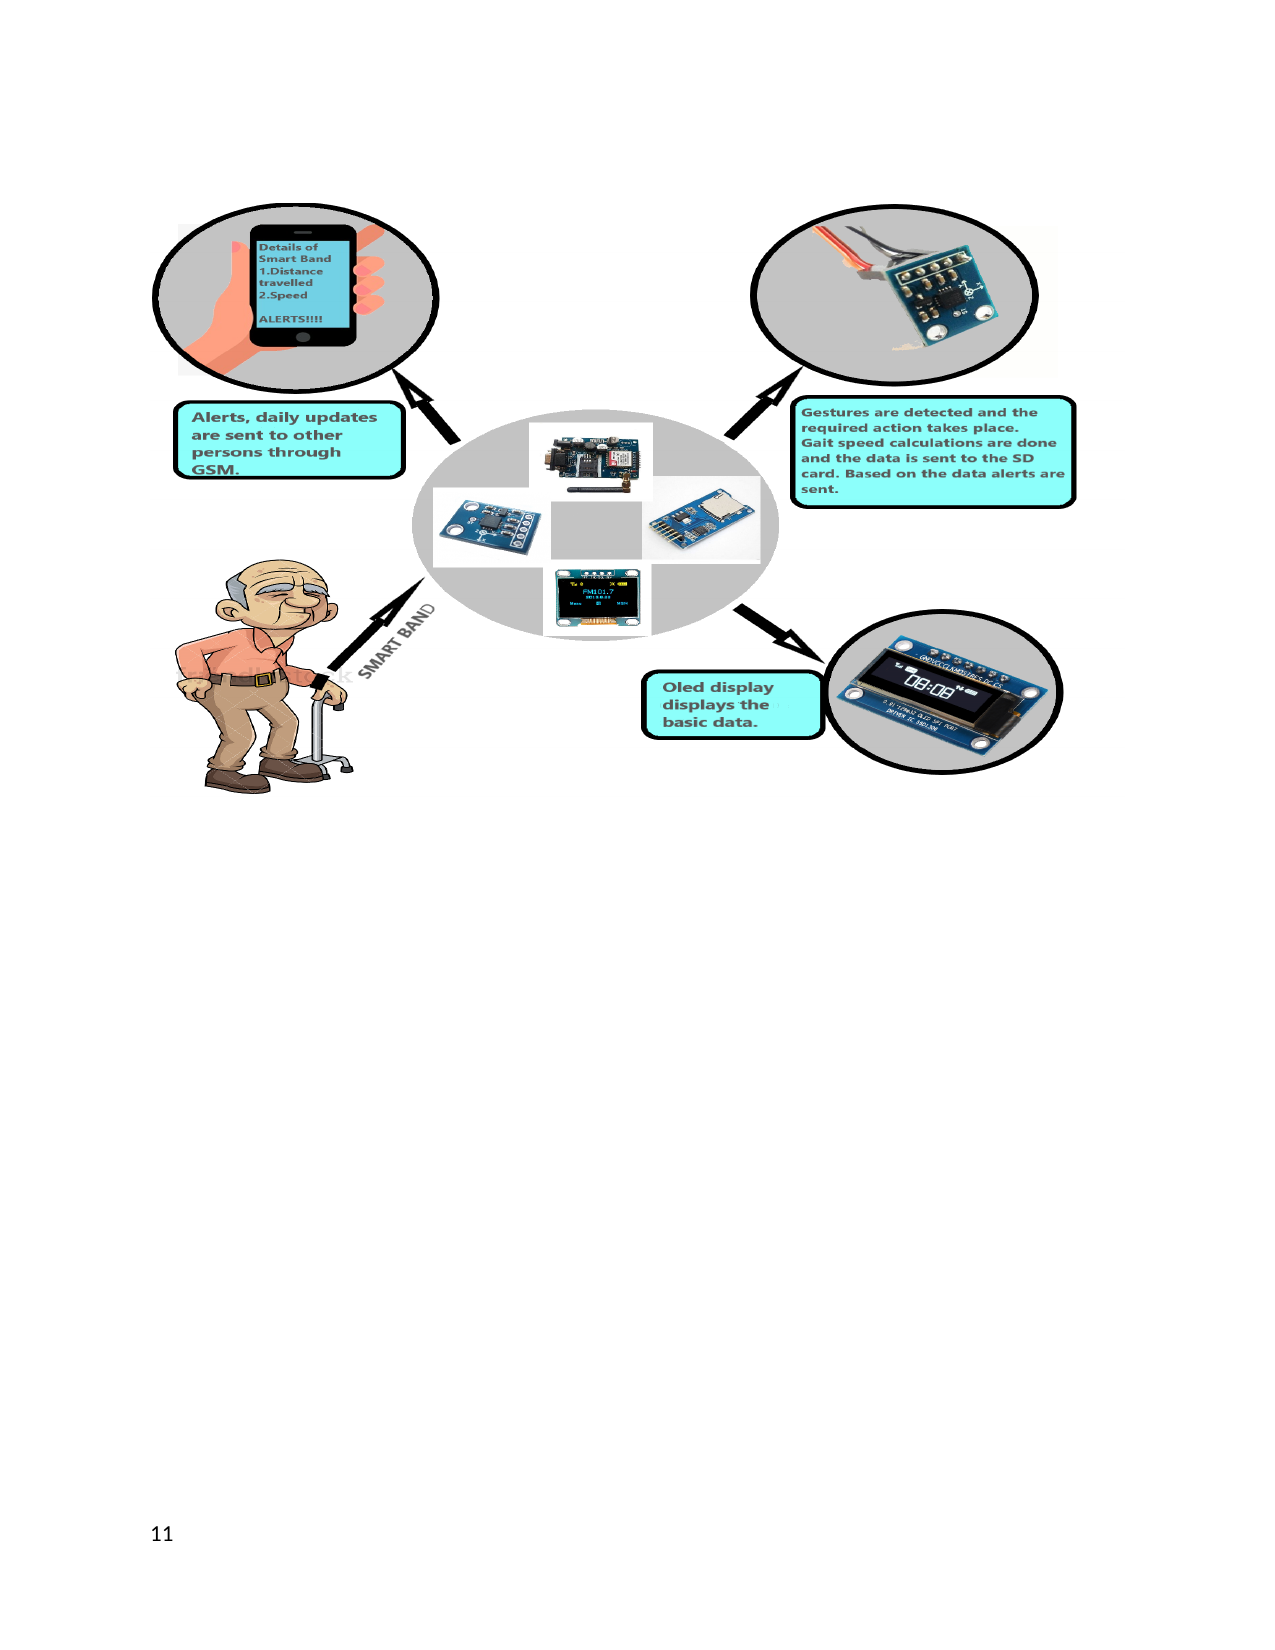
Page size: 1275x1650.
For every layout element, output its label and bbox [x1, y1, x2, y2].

picture [150, 203, 1125, 797]
